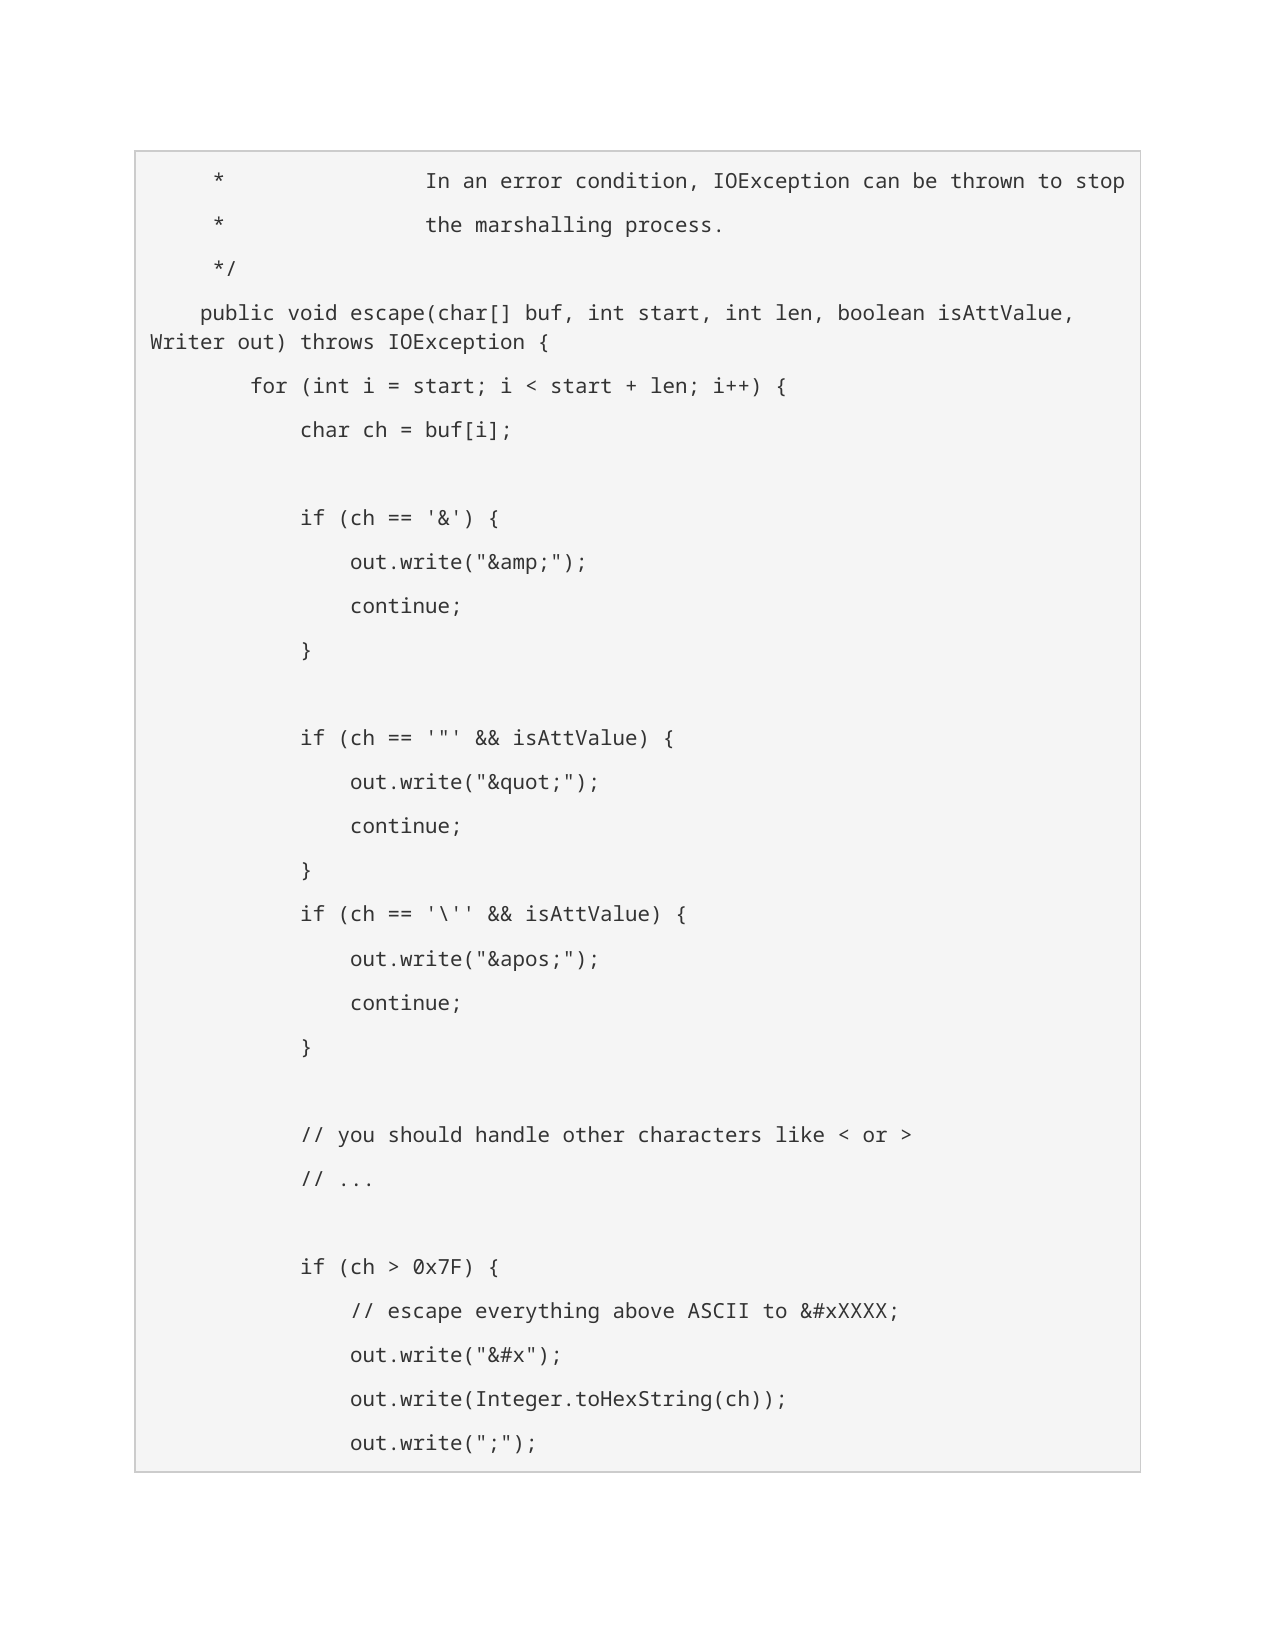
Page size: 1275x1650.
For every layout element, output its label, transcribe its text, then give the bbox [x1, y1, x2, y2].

text out.write("&quot;"); [136, 751, 1140, 795]
text public void escape(char[] buf, int start, int len, boolean isAttValue, Writer out) throws IOException { [136, 282, 1140, 355]
text char ch = buf[i]; [136, 399, 1140, 443]
text out.write("&amp;"); [136, 531, 1140, 575]
text // escape everything above ASCII to &#xXXXX; [136, 1280, 1140, 1324]
text // you should handle other characters like < or > [136, 1104, 1140, 1148]
text out.write("&#x"); [136, 1324, 1140, 1368]
text } [136, 619, 1140, 663]
text if (ch == '"' && isAttValue) { [136, 707, 1140, 751]
text out.write("&apos;"); [136, 927, 1140, 972]
text */ [136, 238, 1140, 282]
text if (ch > 0x7F) { [136, 1236, 1140, 1280]
text out.write(Integer.toHexString(ch)); [136, 1368, 1140, 1412]
text if (ch == '\'' && isAttValue) { [136, 883, 1140, 927]
text for (int i = start; i < start + len; i++) { [136, 355, 1140, 399]
text continue; [136, 575, 1140, 619]
text if (ch == '&') { [136, 487, 1140, 531]
text continue; [136, 795, 1140, 839]
text * the marshalling process. [136, 194, 1140, 238]
text continue; [136, 972, 1140, 1016]
text } [136, 839, 1140, 883]
text * In an error condition, IOException can be thrown to stop [136, 152, 1140, 194]
text out.write(";"); [136, 1412, 1140, 1471]
text } [136, 1016, 1140, 1060]
text // ... [136, 1148, 1140, 1192]
